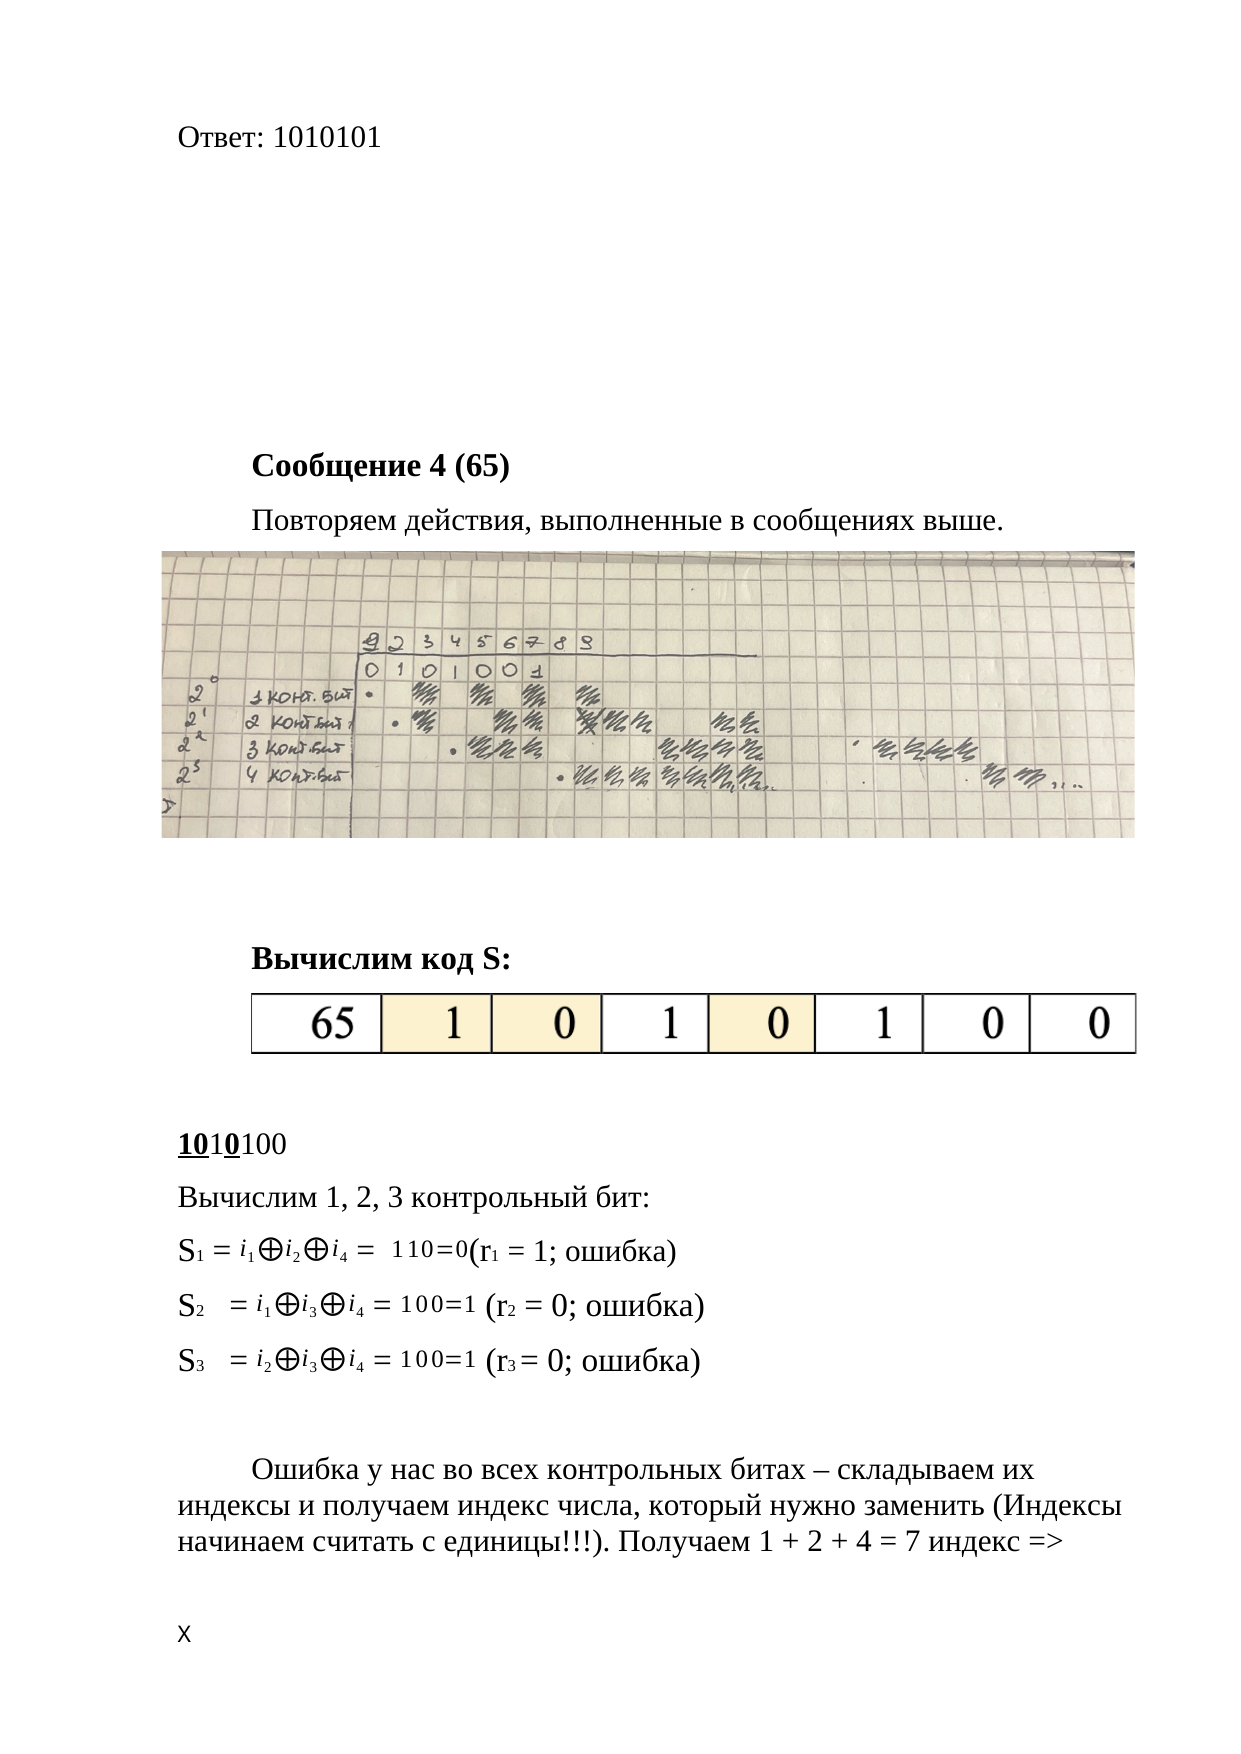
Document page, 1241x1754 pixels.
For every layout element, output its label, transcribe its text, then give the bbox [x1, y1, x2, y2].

text S1 = = (r1 = 1; ошибка) [177, 1231, 1152, 1269]
text 1010100 [177, 1125, 1152, 1161]
text Вычислим 1, 2, 3 контрольный бит: [177, 1178, 1152, 1214]
text Сообщение 4 (65) [177, 446, 1152, 484]
text S2 = = (r2 = 0; ошибка) [177, 1286, 1152, 1324]
picture [251, 993, 1137, 1054]
text S3 = = (r3 = 0; ошибка) [177, 1341, 1152, 1379]
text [177, 1451, 1152, 1558]
text Повторяем действия, выполненные в сообщениях выше. [177, 501, 1152, 537]
text Вычислим код S: [177, 938, 1152, 977]
picture [161, 551, 1135, 838]
text Ответ: 1010101 [177, 118, 1152, 154]
